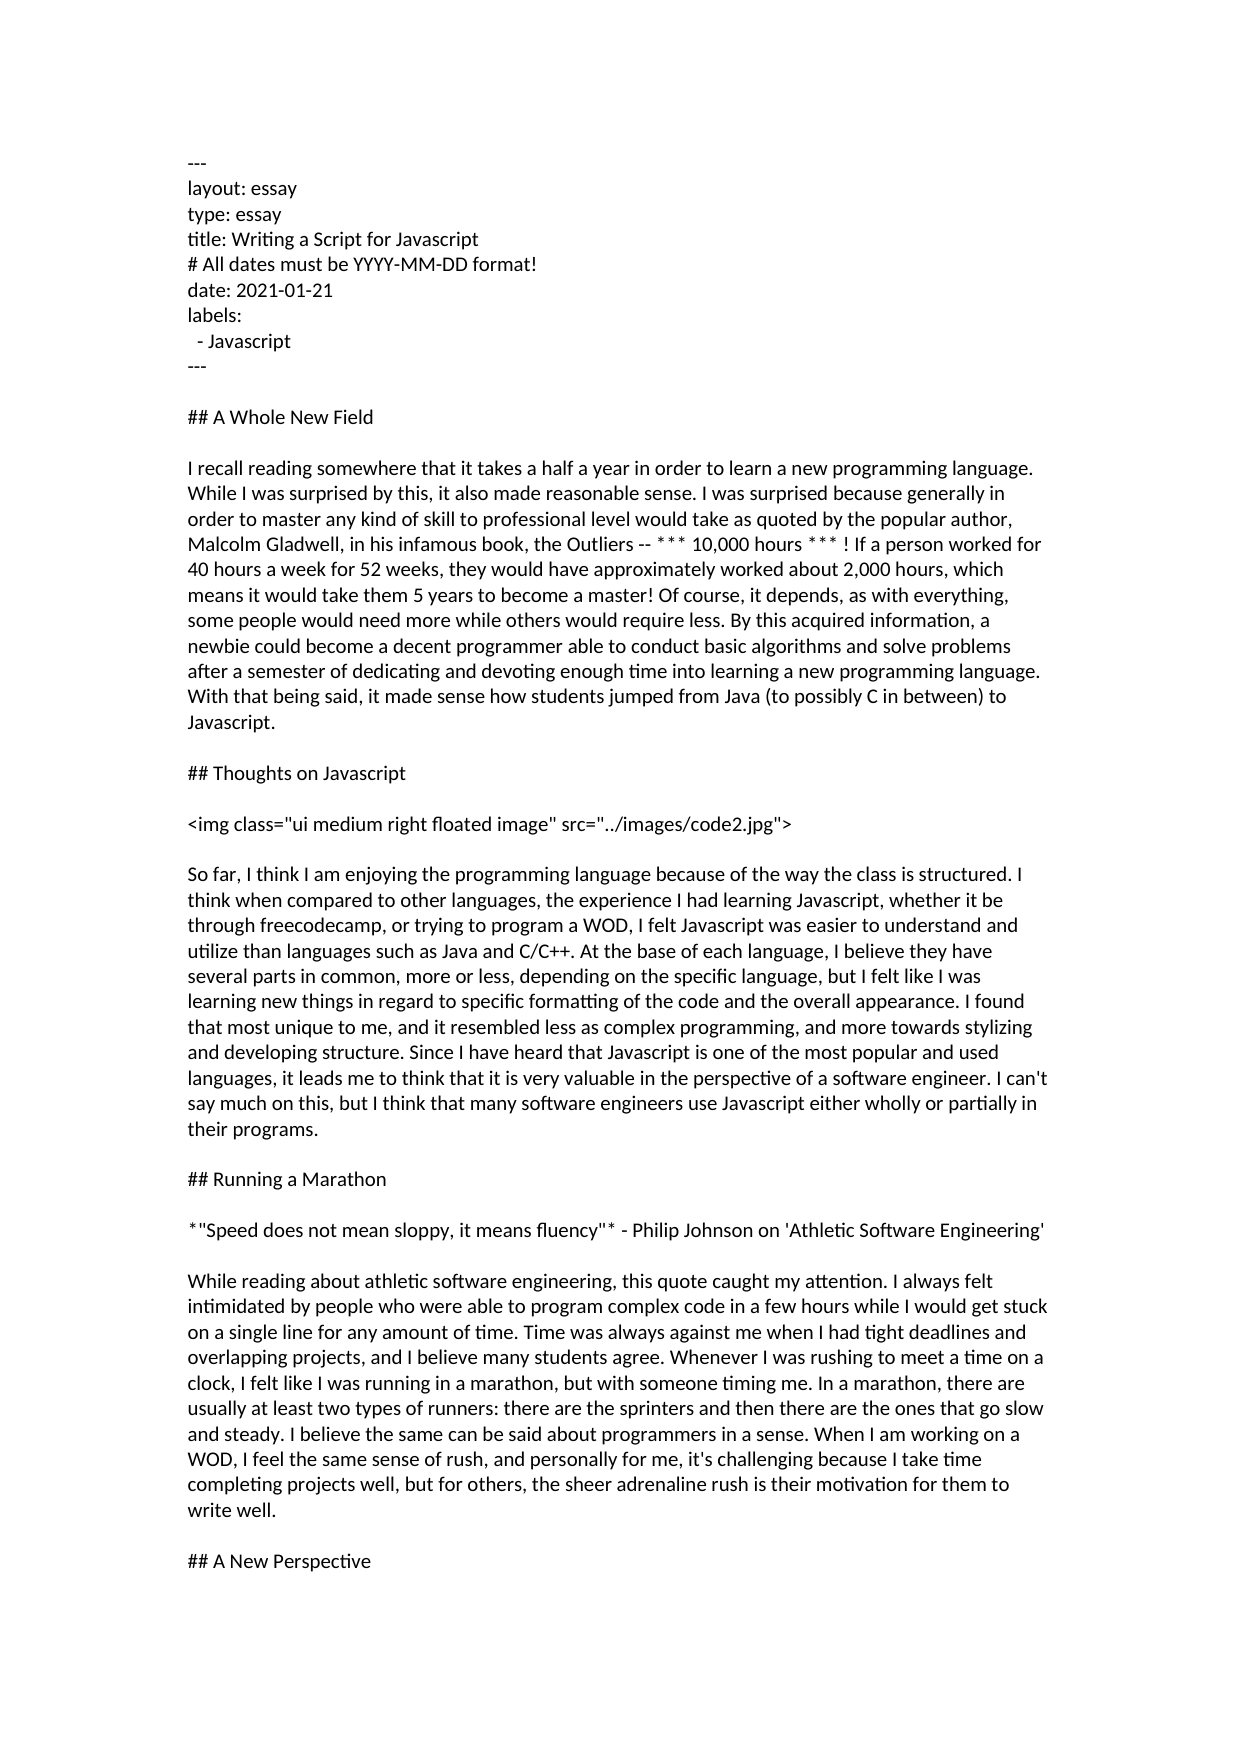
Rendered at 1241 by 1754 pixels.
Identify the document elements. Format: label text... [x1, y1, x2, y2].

text layout: essay [187, 175, 1053, 201]
text title: Writing a Script for Javascript [187, 226, 1053, 252]
text *"Speed does not mean sloppy, it means fluency"* - Philip Johnson on 'Athletic Software Engineering' [187, 1217, 1053, 1243]
text So far, I think I am enjoying the programming language because of the way the class is structured. I think when compared to other languages, the experience I had learning Javascript, whether it be through freecodecamp, or trying to program a WOD, I felt Javascript was easier to understand and utilize than languages such as Java and C/C++. At the base of each language, I believe they have several parts in common, more or less, depending on the specific language, but I felt like I was learning new things in regard to specific formatting of the code and the overall appearance. I found that most unique to me, and it resembled less as complex programming, and more towards stylizing and developing structure. Since I have heard that Javascript is one of the most popular and used languages, it leads me to think that it is very valuable in the perspective of a software engineer. I can't say much on this, but I think that many software engineers use Javascript either wholly or partially in their programs. [187, 862, 1053, 1141]
text - Javascript [187, 328, 1053, 353]
text date: 2021-01-21 [187, 277, 1053, 302]
text ## Thoughts on Javascript [187, 760, 1053, 785]
text ## Running a Marathon [187, 1167, 1053, 1192]
text ## A New Perspective [187, 1548, 1053, 1573]
text While reading about athletic software engineering, this quote caught my attention. I always felt intimidated by people who were able to program complex code in a few hours while I would get stuck on a single line for any amount of time. Time was always against me when I had tight deadlines and overlapping projects, and I believe many students agree. Whenever I was rushing to meet a time on a clock, I felt like I was running in a marathon, but with someone timing me. In a marathon, there are usually at least two types of runners: there are the sprinters and then there are the ones that go slow and steady. I believe the same can be said about programmers in a sense. When I am working on a WOD, I feel the same sense of rush, and personally for me, it's challenging because I take time completing projects well, but for others, the sheer adrenaline rush is their motivation for them to write well. [187, 1268, 1053, 1522]
text ## A Whole New Field [187, 404, 1053, 429]
text --- [187, 353, 1053, 379]
text type: essay [187, 201, 1053, 226]
text I recall reading somewhere that it takes a half a year in order to learn a new programming language. While I was surprised by this, it also made reasonable sense. I was surprised because generally in order to master any kind of skill to professional level would take as quoted by the popular author, Malcolm Gladwell, in his infamous book, the Outliers -- *** 10,000 hours *** ! If a person worked for 40 hours a week for 52 weeks, they would have approximately worked about 2,000 hours, which means it would take them 5 years to become a master! Of course, it depends, as with everything, some people would need more while others would require less. By this acquired information, a newbie could become a decent programmer able to conduct basic algorithms and solve problems after a semester of dedicating and devoting enough time into learning a new programming language. With that being said, it made sense how students jumped from Java (to possibly C in between) to Javascript. [187, 455, 1053, 734]
text labels: [187, 302, 1053, 328]
text # All dates must be YYYY-MM-DD format! [187, 252, 1053, 277]
text --- [187, 150, 1053, 175]
text <img class="ui medium right floated image" src="../images/code2.jpg"> [187, 811, 1053, 836]
